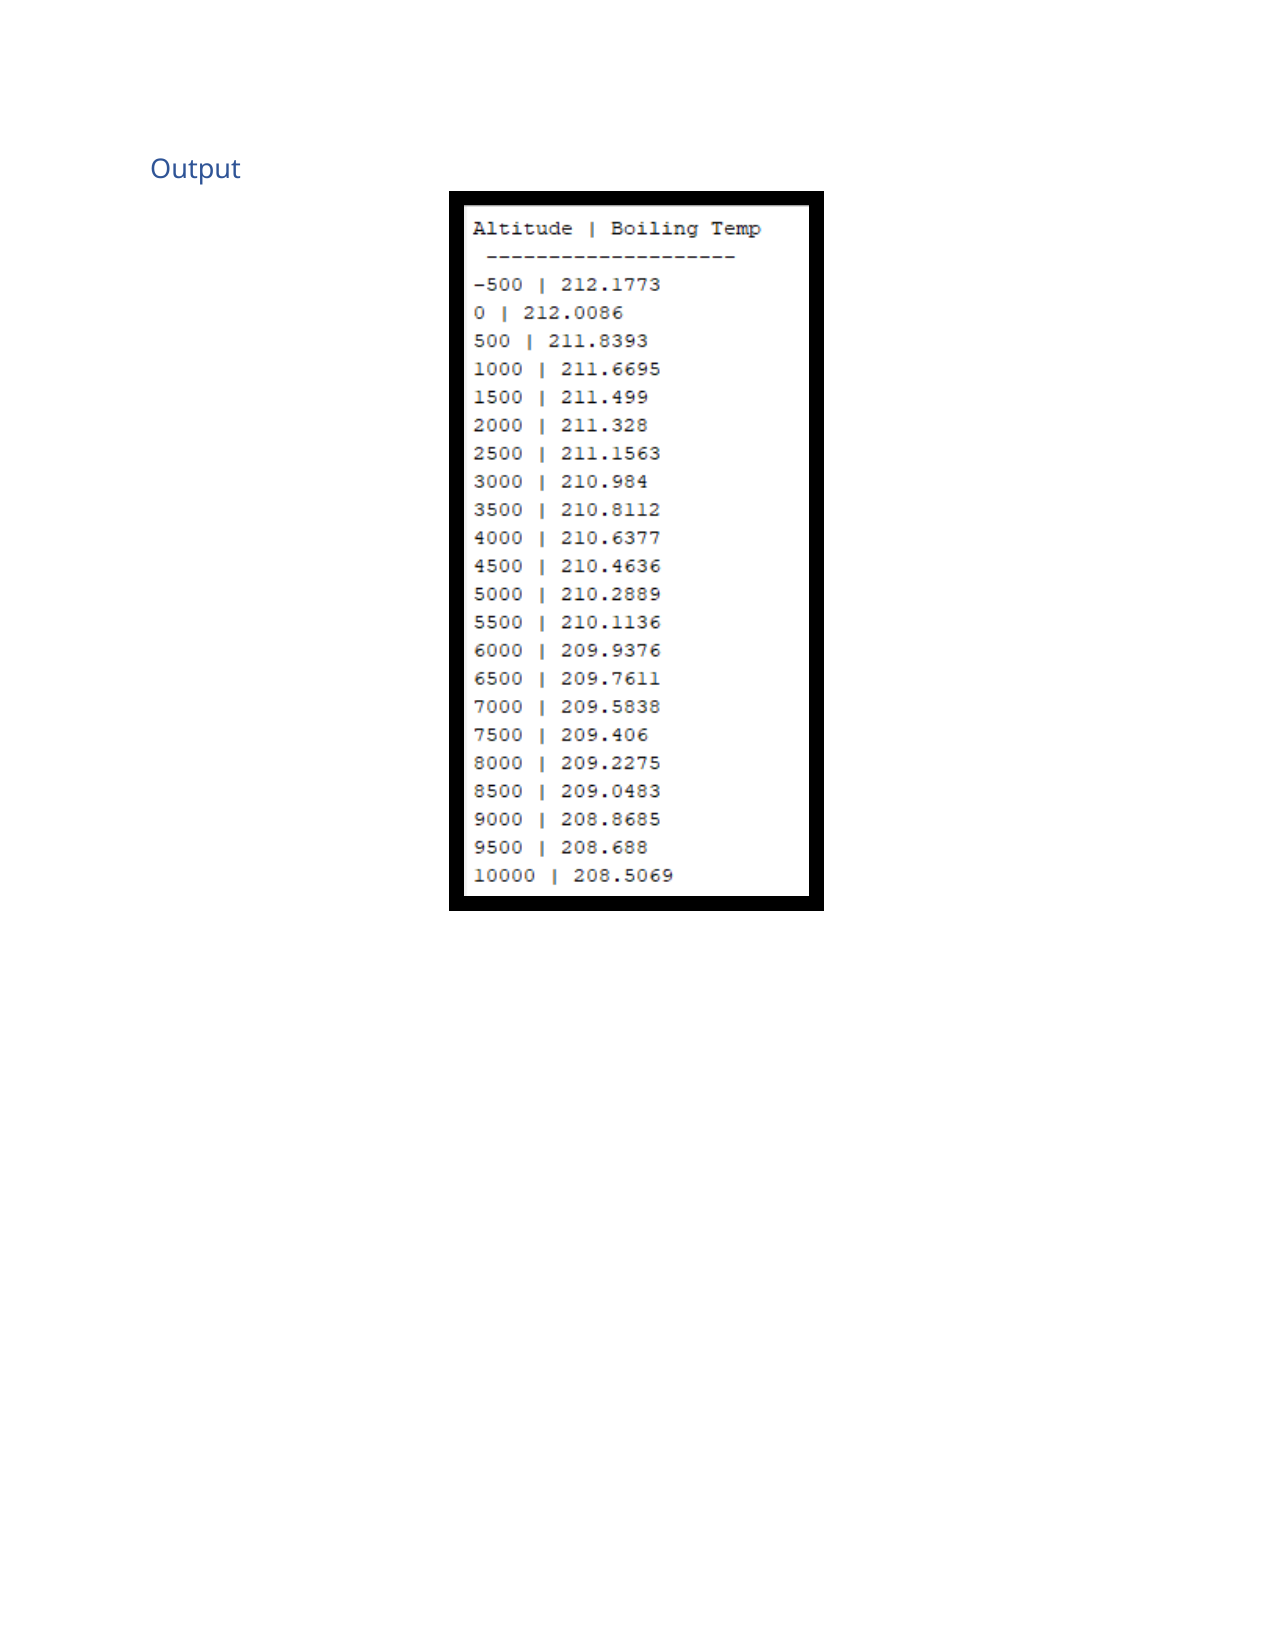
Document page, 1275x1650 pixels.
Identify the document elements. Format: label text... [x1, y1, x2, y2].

subtitle Output [150, 150, 1125, 187]
picture [464, 205, 809, 896]
